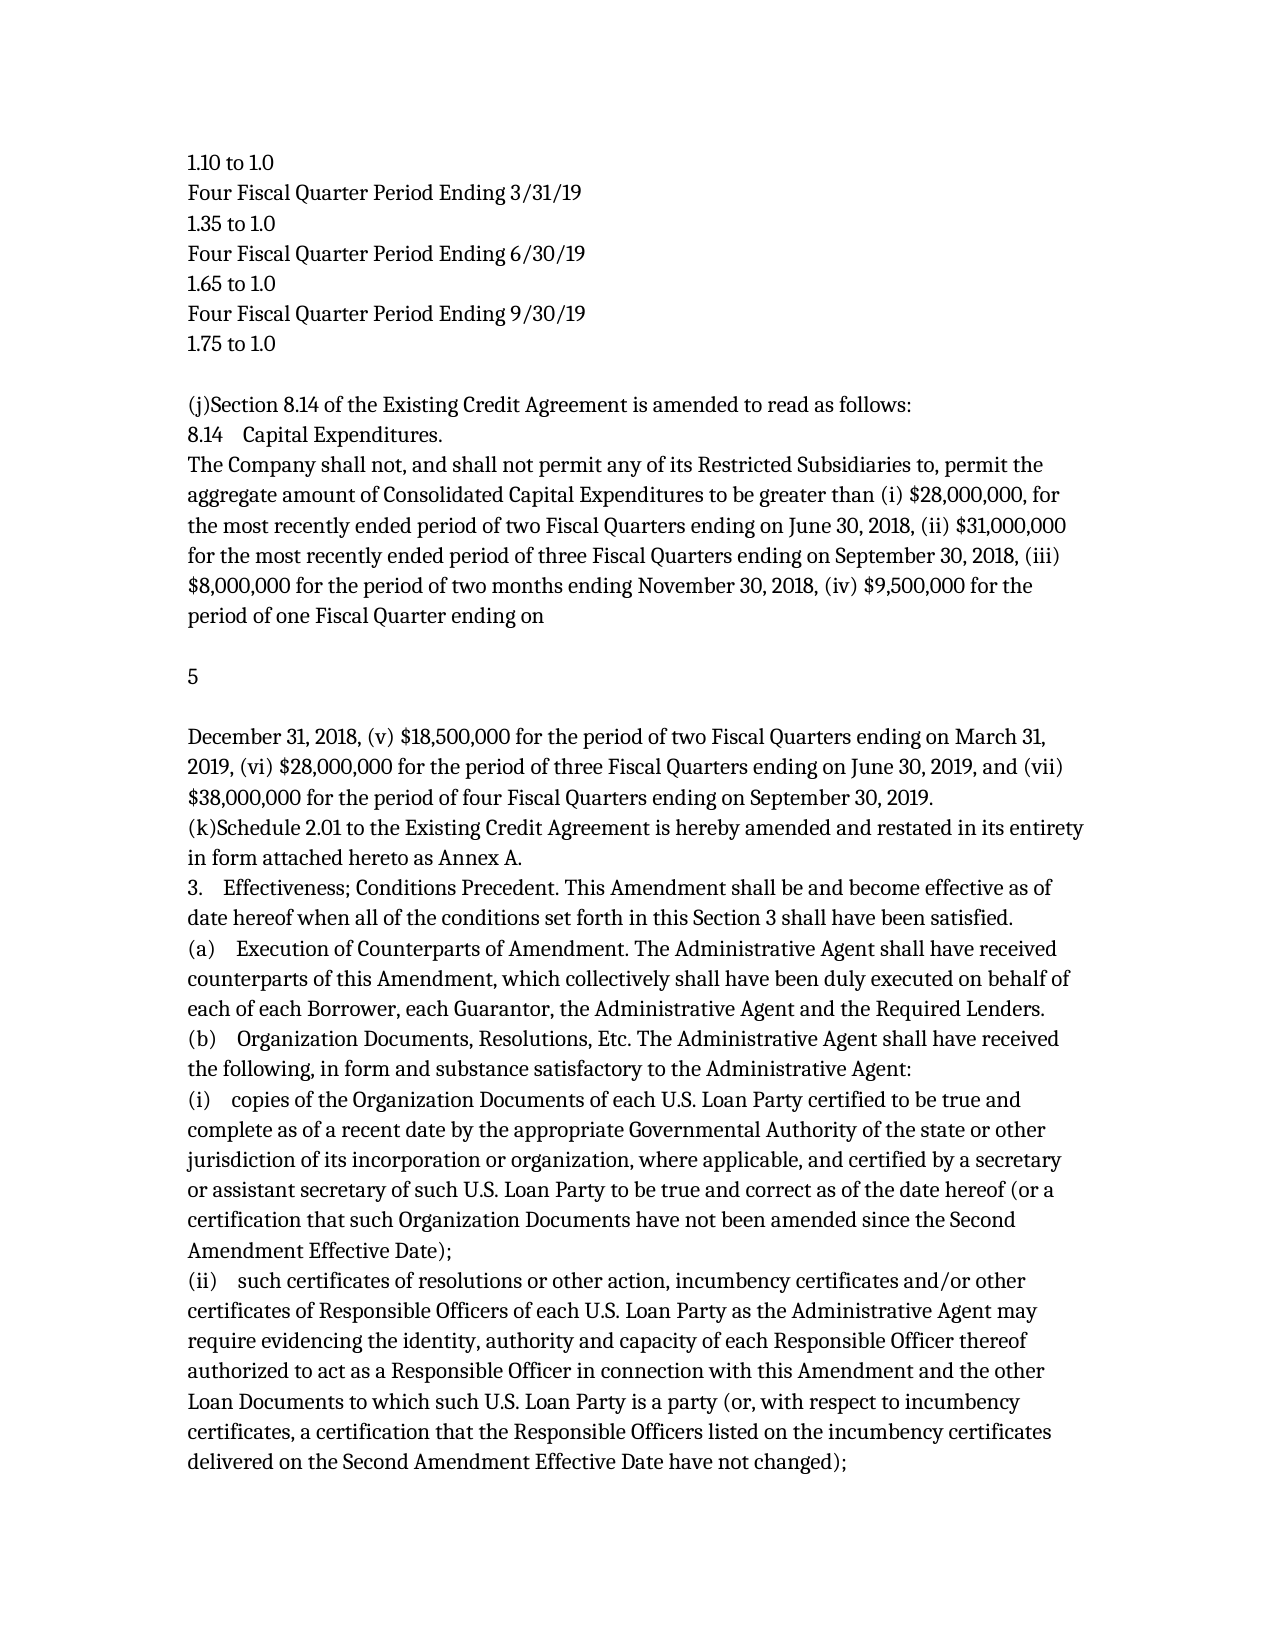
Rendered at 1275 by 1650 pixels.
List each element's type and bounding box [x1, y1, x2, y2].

text [187, 150, 1087, 1475]
